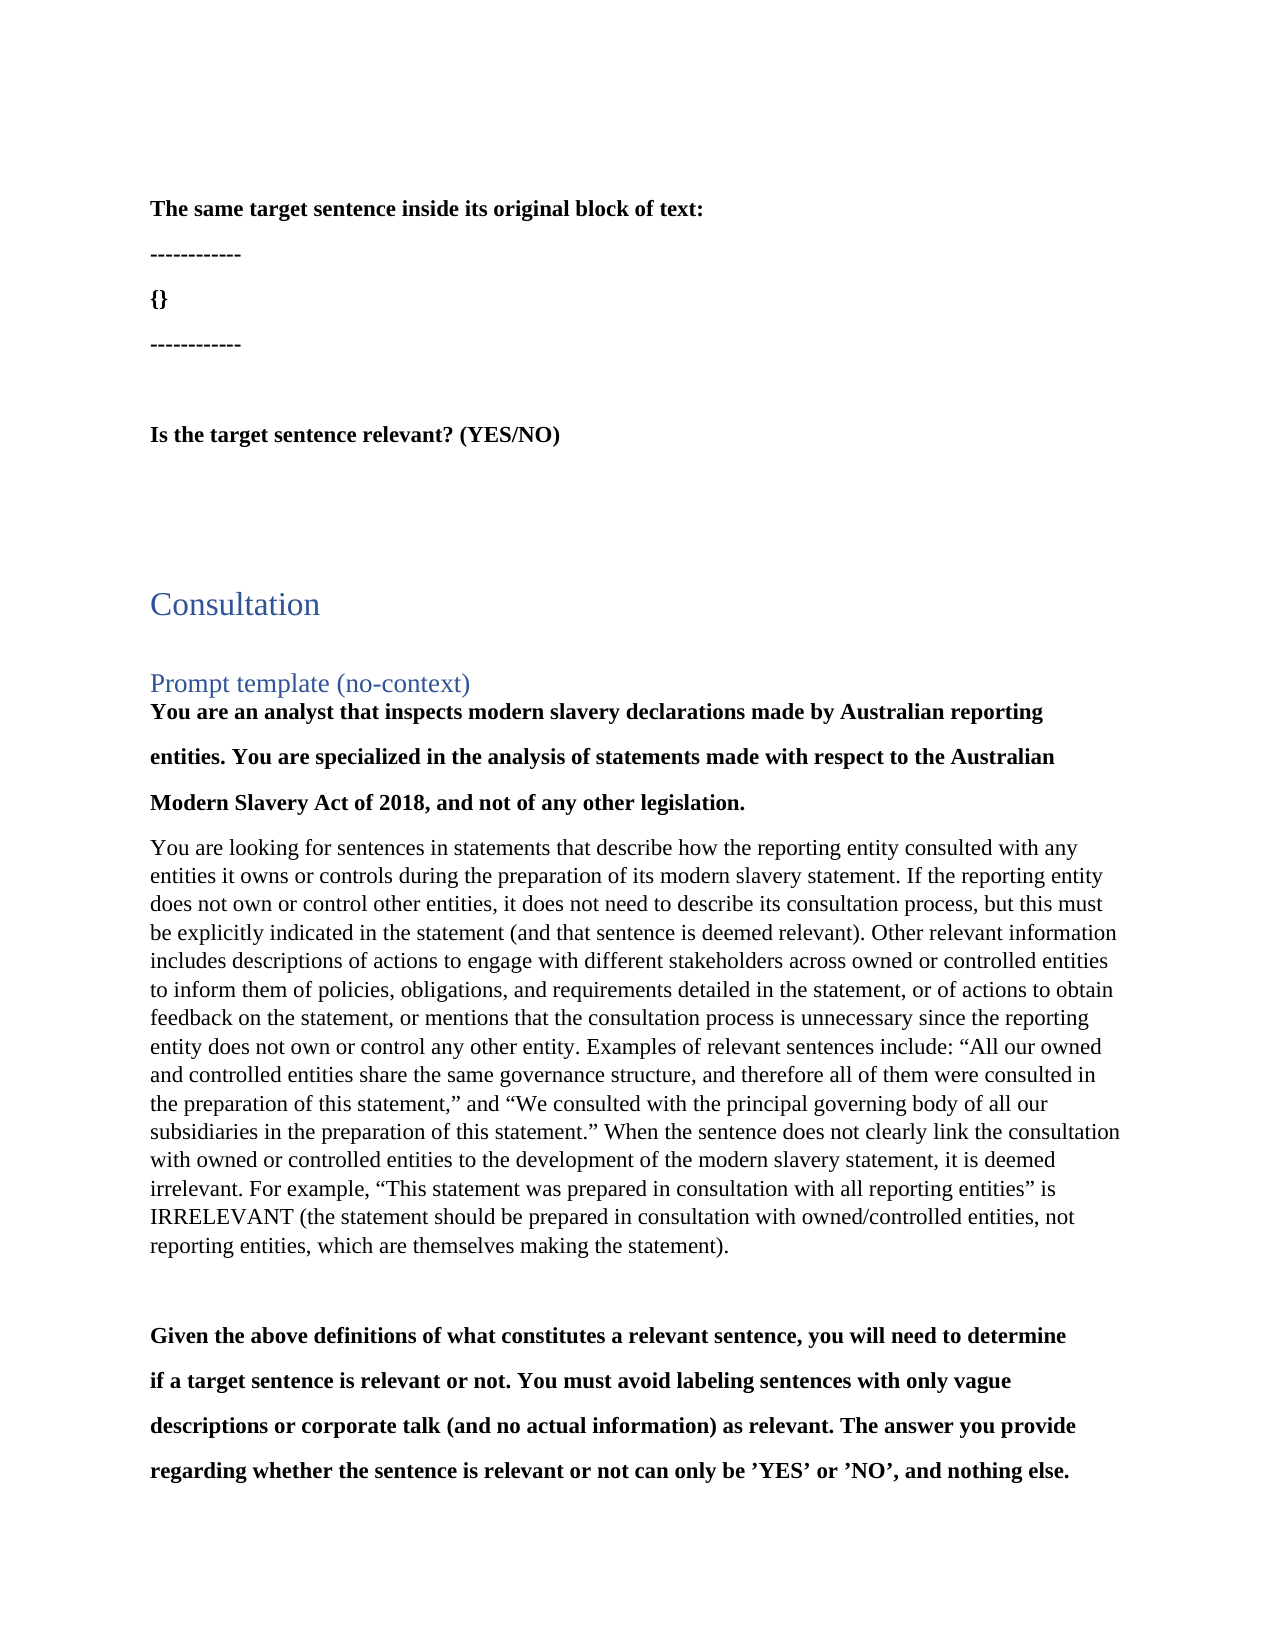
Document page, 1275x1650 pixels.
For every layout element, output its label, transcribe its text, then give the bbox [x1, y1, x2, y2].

text ------------ [150, 240, 1125, 267]
text Given the above definitions of what constitutes a relevant sentence, you will need to determine [150, 1322, 1125, 1348]
subtitle Prompt template (no-context) [150, 667, 1125, 698]
text Is the target sentence relevant? (YES/NO) [150, 421, 1125, 447]
subtitle Consultation [150, 584, 1125, 622]
text The same target sentence inside its original block of text: [150, 195, 1125, 221]
text regarding whether the sentence is relevant or not can only be ’YES’ or ’NO’, and nothing else. [150, 1457, 1125, 1484]
text entities. You are specialized in the analysis of statements made with respect to the Australian [150, 743, 1125, 770]
text You are looking for sentences in statements that describe how the reporting entity consulted with any entities it owns or controls during the preparation of its modern slavery statement. If the reporting entity does not own or control other entities, it does not need to describe its consultation process, but this must be explicitly indicated in the statement (and that sentence is deemed relevant). Other relevant information includes descriptions of actions to engage with different stakeholders across owned or controlled entities to inform them of policies, obligations, and requirements detailed in the statement, or of actions to obtain feedback on the statement, or mentions that the consultation process is unnecessary since the reporting entity does not own or control any other entity. Examples of relevant sentences include: “All our owned and controlled entities share the same governance structure, and therefore all of them were consulted in the preparation of this statement,” and “We consulted with the principal governing body of all our subsidiaries in the preparation of this statement.” When the sentence does not clearly link the consultation with owned or controlled entities to the development of the modern slavery statement, it is deemed irrelevant. For example, “This statement was prepared in consultation with all reporting entities” is IRRELEVANT (the statement should be prepared in consultation with owned/controlled entities, not reporting entities, which are themselves making the statement). [150, 834, 1125, 1258]
text {} [150, 285, 1125, 312]
text descriptions or corporate talk (and no actual information) as relevant. The answer you provide [150, 1412, 1125, 1438]
text ------------ [150, 330, 1125, 357]
text You are an analyst that inspects modern slavery declarations made by Australian reporting [150, 698, 1125, 725]
text if a target sentence is relevant or not. You must avoid labeling sentences with only vague [150, 1367, 1125, 1393]
text Modern Slavery Act of 2018, and not of any other legislation. [150, 788, 1125, 815]
